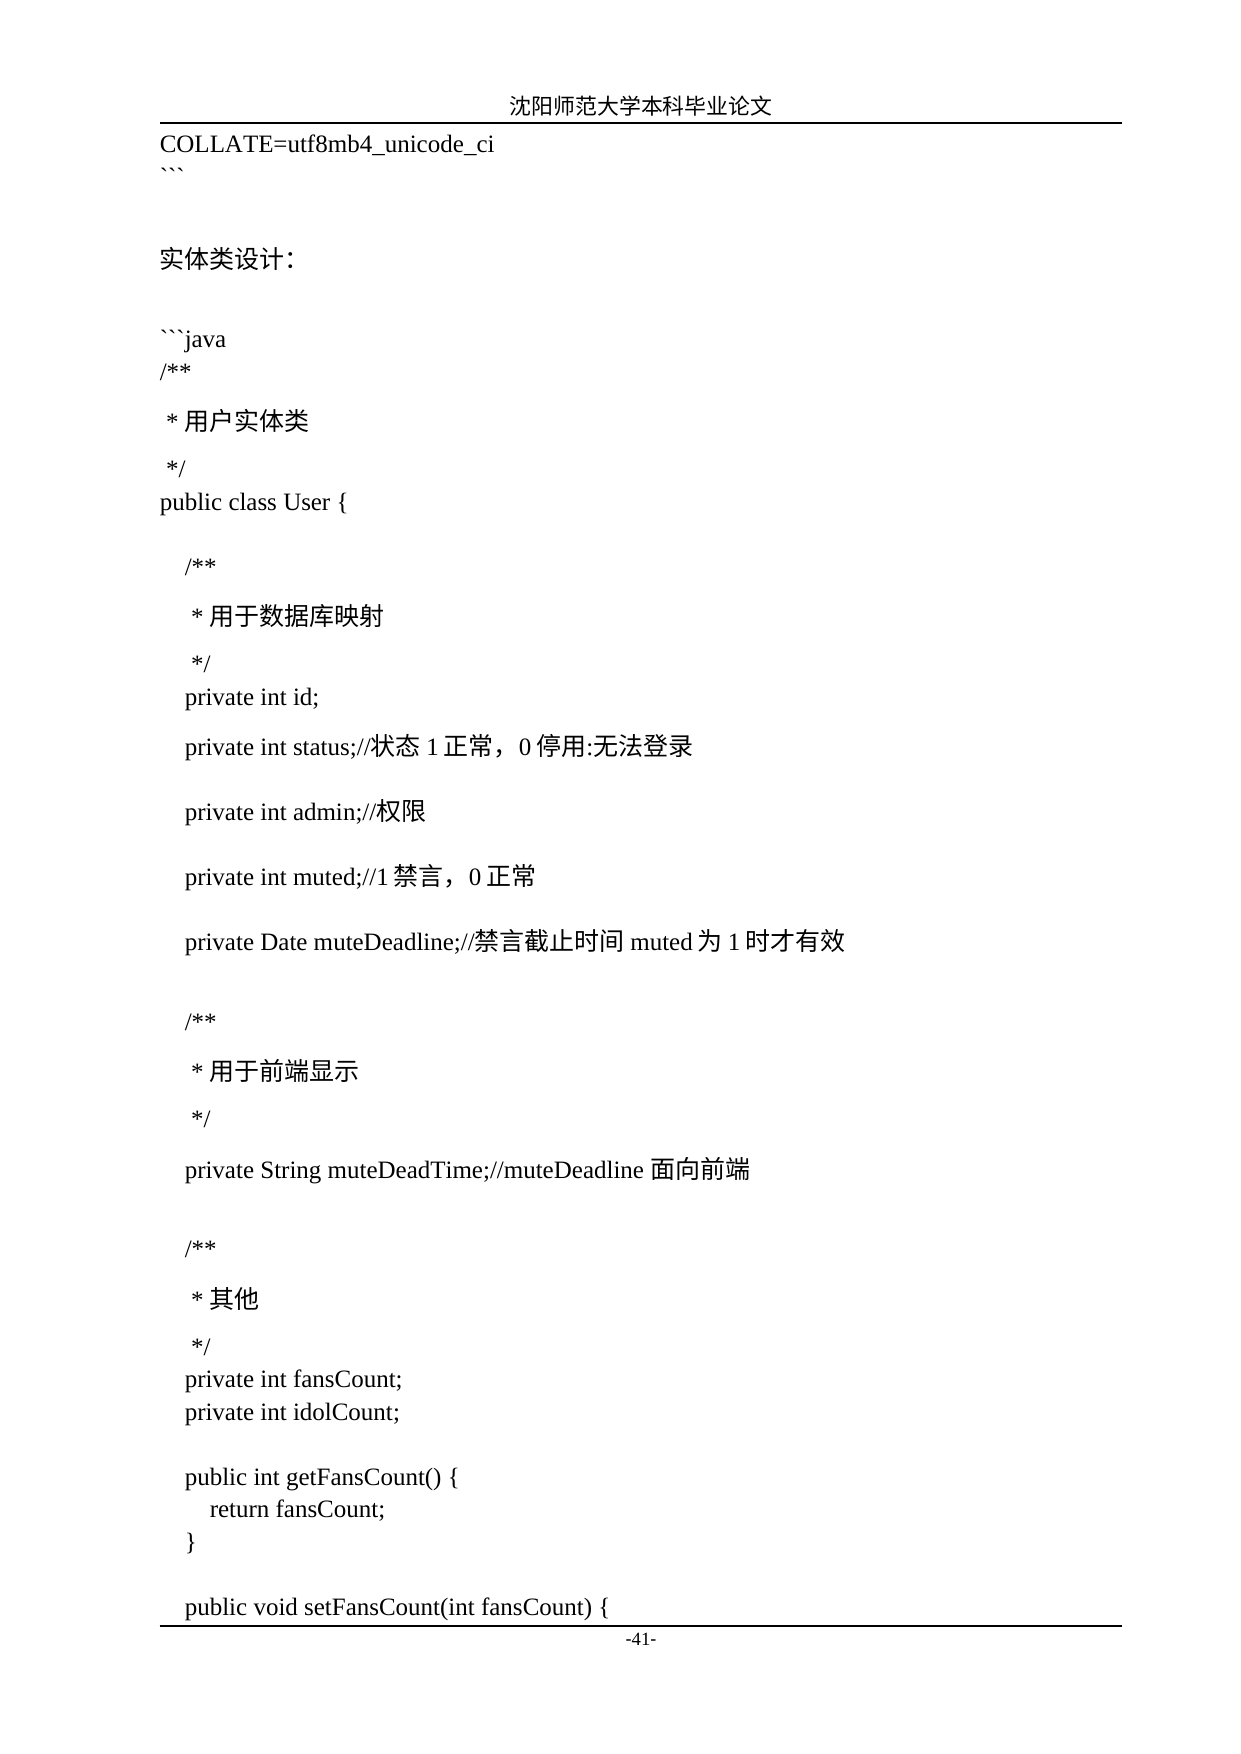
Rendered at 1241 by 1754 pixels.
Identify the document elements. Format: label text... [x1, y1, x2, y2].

text ) ENGINE=InnoDB AUTO_INCREMENT=56 DEFAULT CHARSET=utf8mb4 COLLATE=utf8mb4_unicode_ci [159, 127, 1122, 160]
text */ [159, 647, 1122, 680]
text * 其他 [159, 1265, 1122, 1330]
text private int status;//状态 1正常，0停用:无法登录 [159, 712, 1122, 777]
text /** [159, 550, 1122, 582]
text private Date muteDeadline;//禁言截止时间 muted为1时才有效 [159, 907, 1122, 972]
text public int getFansCount() { [159, 1460, 1122, 1492]
text private int id; [159, 680, 1122, 712]
text /** [159, 355, 1122, 387]
text private int admin;//权限 [159, 777, 1122, 842]
text ```java [159, 322, 1122, 355]
text return fansCount; [159, 1492, 1122, 1525]
text */ [159, 1330, 1122, 1362]
text * 用户实体类 [159, 387, 1122, 452]
text * 用于数据库映射 [159, 582, 1122, 647]
text private int muted;//1禁言，0正常 [159, 842, 1122, 907]
text * 用于前端显示 [159, 1037, 1122, 1102]
text ``` [159, 160, 1122, 192]
text /** [159, 1232, 1122, 1265]
text 实体类设计： [159, 225, 1122, 290]
text public void setFansCount(int fansCount) { [159, 1590, 1122, 1622]
text */ [159, 452, 1122, 485]
text /** [159, 1005, 1122, 1037]
text } [159, 1525, 1122, 1557]
text private String muteDeadTime;//muteDeadline 面向前端 [159, 1135, 1122, 1200]
text private int idolCount; [159, 1395, 1122, 1427]
text */ [159, 1102, 1122, 1135]
text private int fansCount; [159, 1362, 1122, 1395]
text public class User { [159, 485, 1122, 517]
